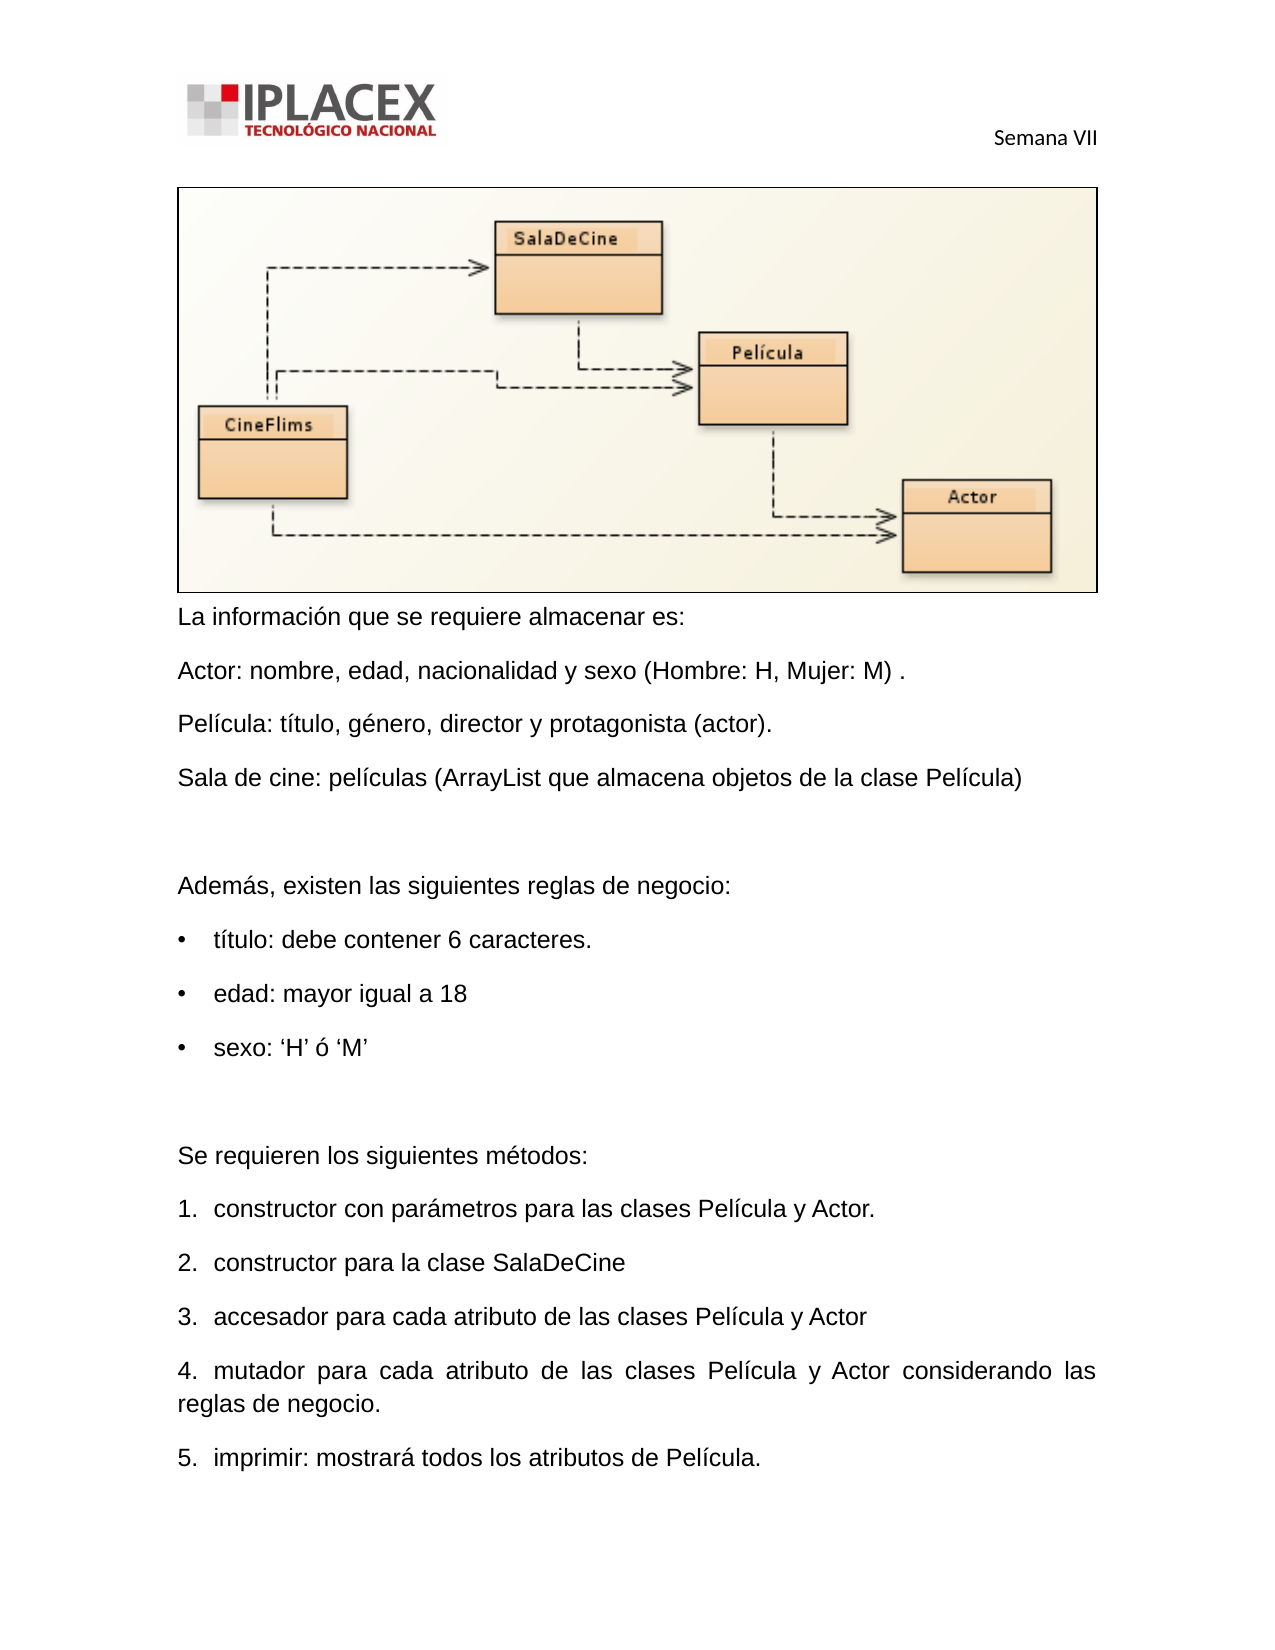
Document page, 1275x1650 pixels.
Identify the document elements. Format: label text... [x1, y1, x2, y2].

list sexo: ‘H’ ó ‘M’ [177, 1033, 1098, 1062]
picture [179, 188, 1096, 592]
text Película: título, género, director y protagonista (actor). [177, 709, 1098, 738]
list constructor con parámetros para las clases Película y Actor. [177, 1194, 1098, 1223]
list imprimir: mostrará todos los atributos de Película. [177, 1443, 1098, 1472]
list título: debe contener 6 caracteres. [177, 925, 1098, 954]
list mutador para cada atributo de las clases Película y Actor considerando las reglas de negocio. [177, 1356, 1098, 1418]
picture [177, 73, 450, 146]
text Sala de cine: películas (ArrayList que almacena objetos de la clase Película) [177, 763, 1098, 792]
text Además, existen las siguientes reglas de negocio: [177, 871, 1098, 900]
list constructor para la clase SalaDeCine [177, 1248, 1098, 1277]
text La información que se requiere almacenar es: [177, 593, 1098, 631]
list accesador para cada atributo de las clases Película y Actor [177, 1302, 1098, 1331]
text Actor: nombre, edad, nacionalidad y sexo (Hombre: H, Mujer: M) . [177, 656, 1098, 684]
list edad: mayor igual a 18 [177, 979, 1098, 1008]
text Se requieren los siguientes métodos: [177, 1141, 1098, 1169]
